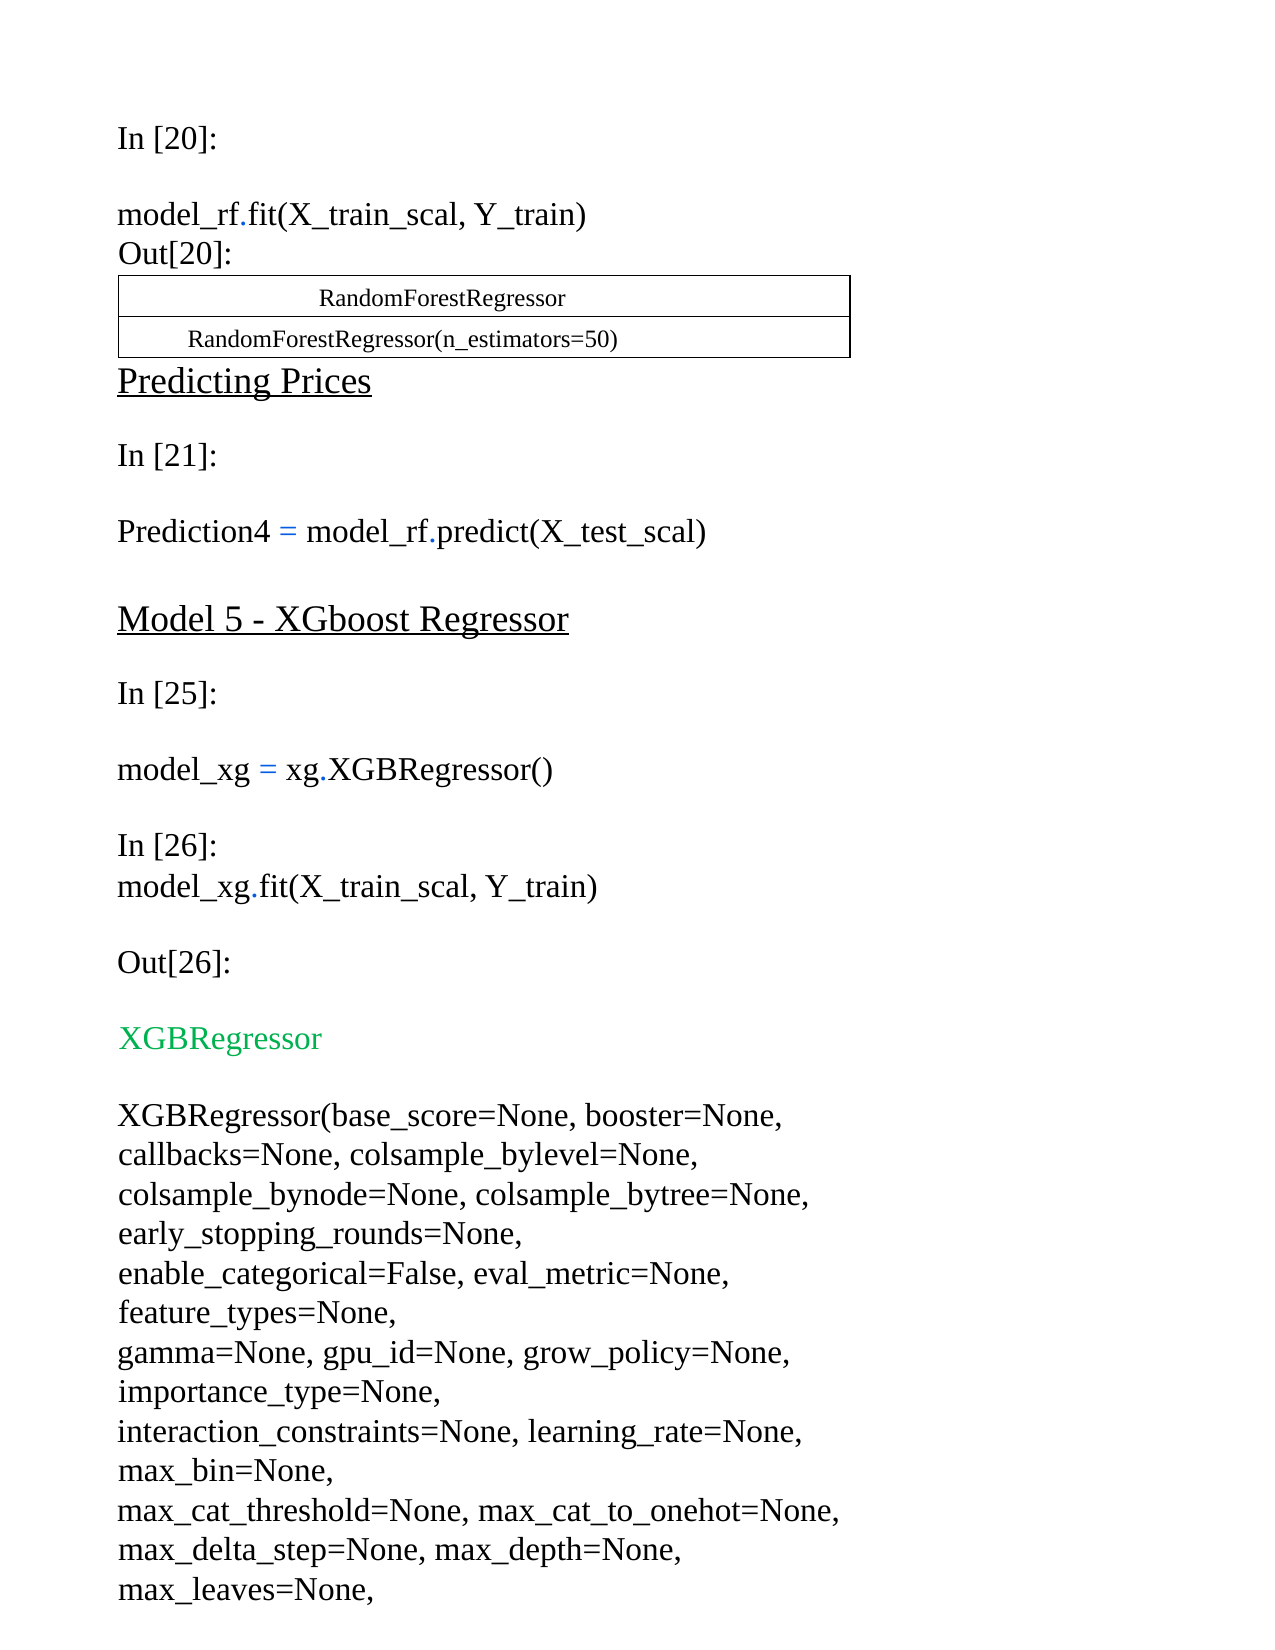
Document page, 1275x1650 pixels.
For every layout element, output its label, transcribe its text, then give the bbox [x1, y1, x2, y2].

text model_xg.fit(X_train_scal, Y_train) [117, 866, 1075, 905]
text Model 5 - XGboost Regressor [117, 596, 1146, 639]
text In [25]: [117, 673, 1075, 711]
text In [26]: [117, 825, 1075, 864]
table_cell RandomForestRegressor(n_estimators=50) [119, 317, 849, 357]
text Out[26]: [117, 942, 1075, 981]
text gamma=None, gpu_id=None, grow_policy=None, importance_type=None, [117, 1332, 1075, 1410]
text In [20]: [117, 118, 1075, 156]
text Predicting Prices [117, 358, 1146, 401]
text XGBRegressor(base_score=None, booster=None, callbacks=None, colsample_bylevel=None, colsample_bynode=None, colsample_bytree=None, early_stopping_rounds=None, enable_categorical=False, eval_metric=None, feature_types=None, [117, 1095, 865, 1331]
text XGBRegressor [118, 1019, 1146, 1057]
table_header RandomForestRegressor [119, 276, 849, 316]
text model_rf.fit(X_train_scal, Y_train) Out[20]: [117, 194, 703, 272]
text Prediction4 = model_rf.predict(X_test_scal) [117, 511, 1075, 550]
text interaction_constraints=None, learning_rate=None, max_bin=None, [117, 1411, 1020, 1489]
text max_cat_threshold=None, max_cat_to_onehot=None, max_delta_step=None, max_depth=None, max_leaves=None, [117, 1490, 939, 1607]
text In [21]: [117, 435, 1075, 474]
text model_xg = xg.XGBRegressor() [117, 749, 1075, 788]
